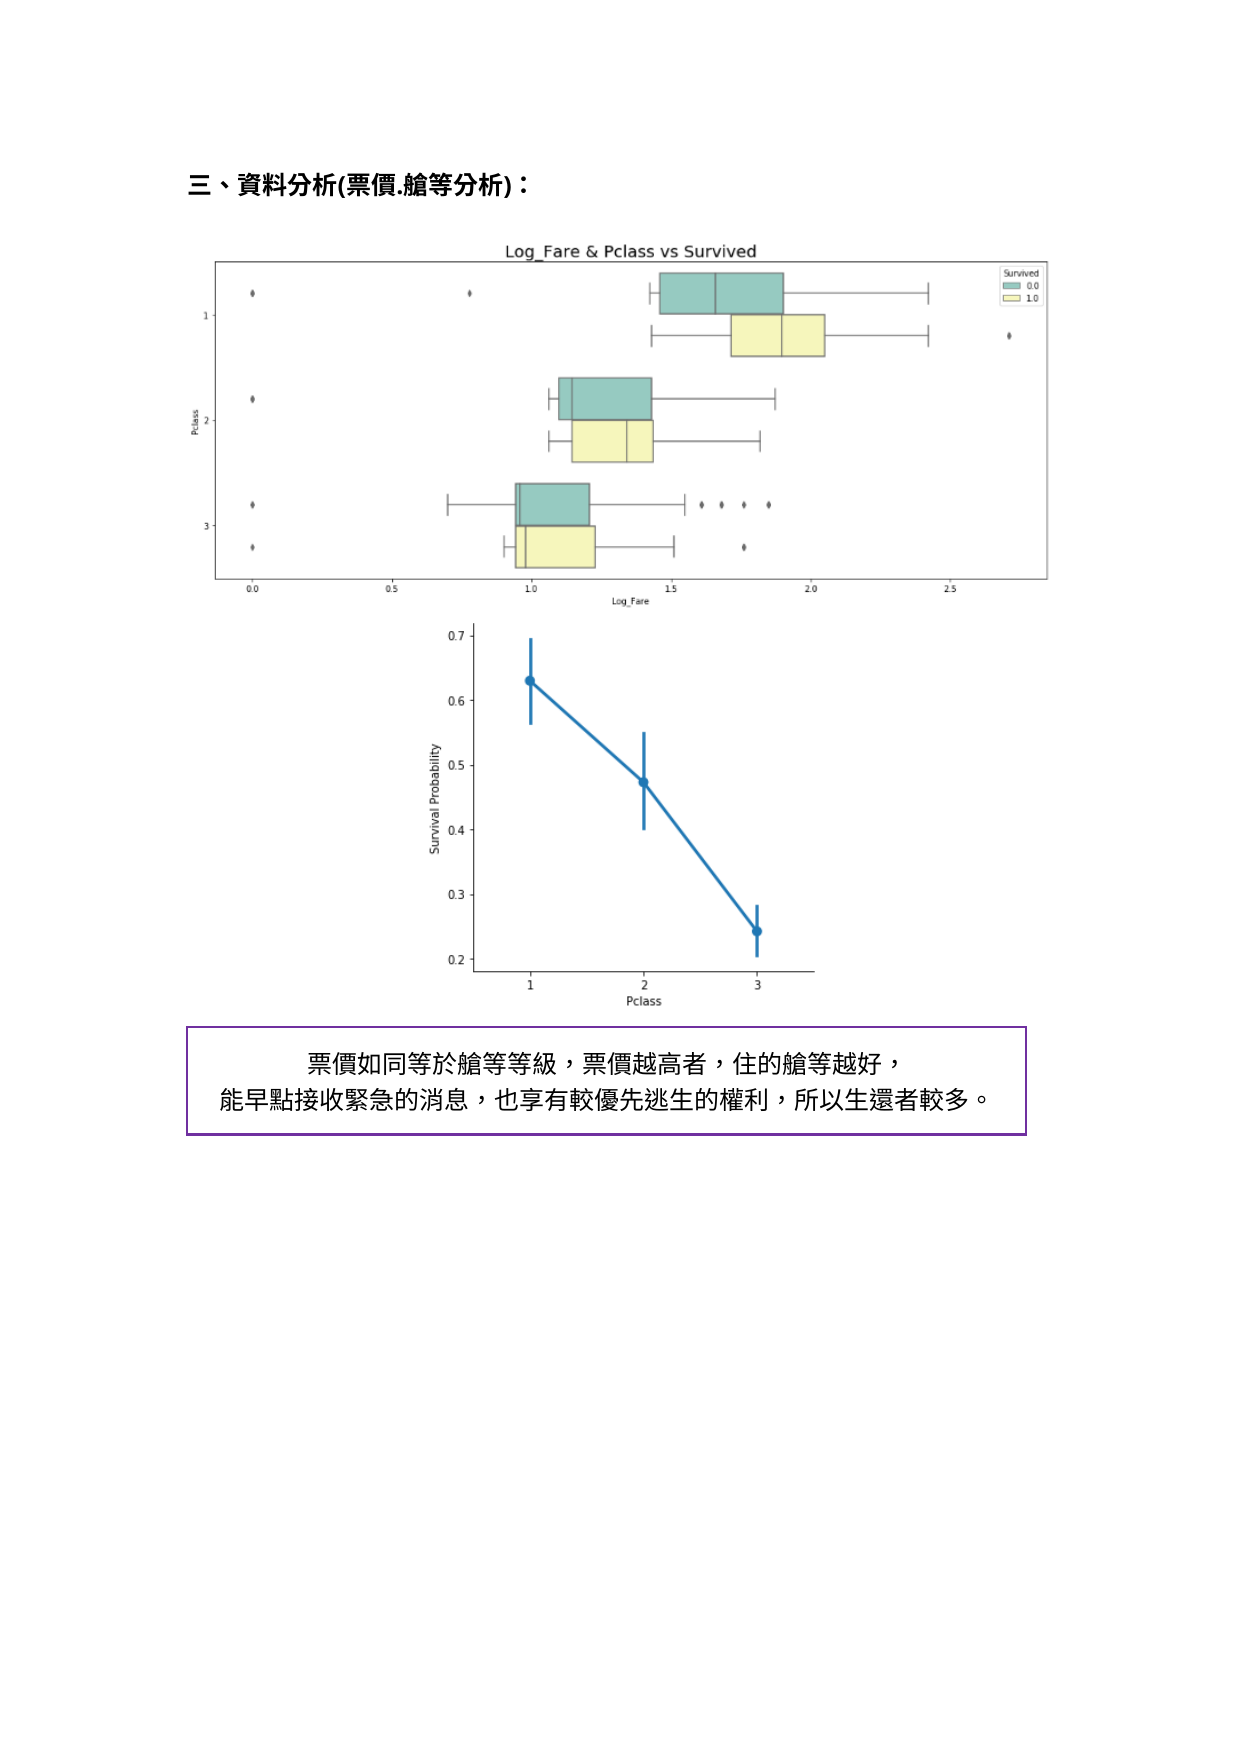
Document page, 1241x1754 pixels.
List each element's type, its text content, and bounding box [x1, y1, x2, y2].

picture [187, 239, 1053, 610]
text 三、資料分析(票價.艙等分析)： [187, 164, 1053, 202]
picture [416, 614, 824, 1017]
